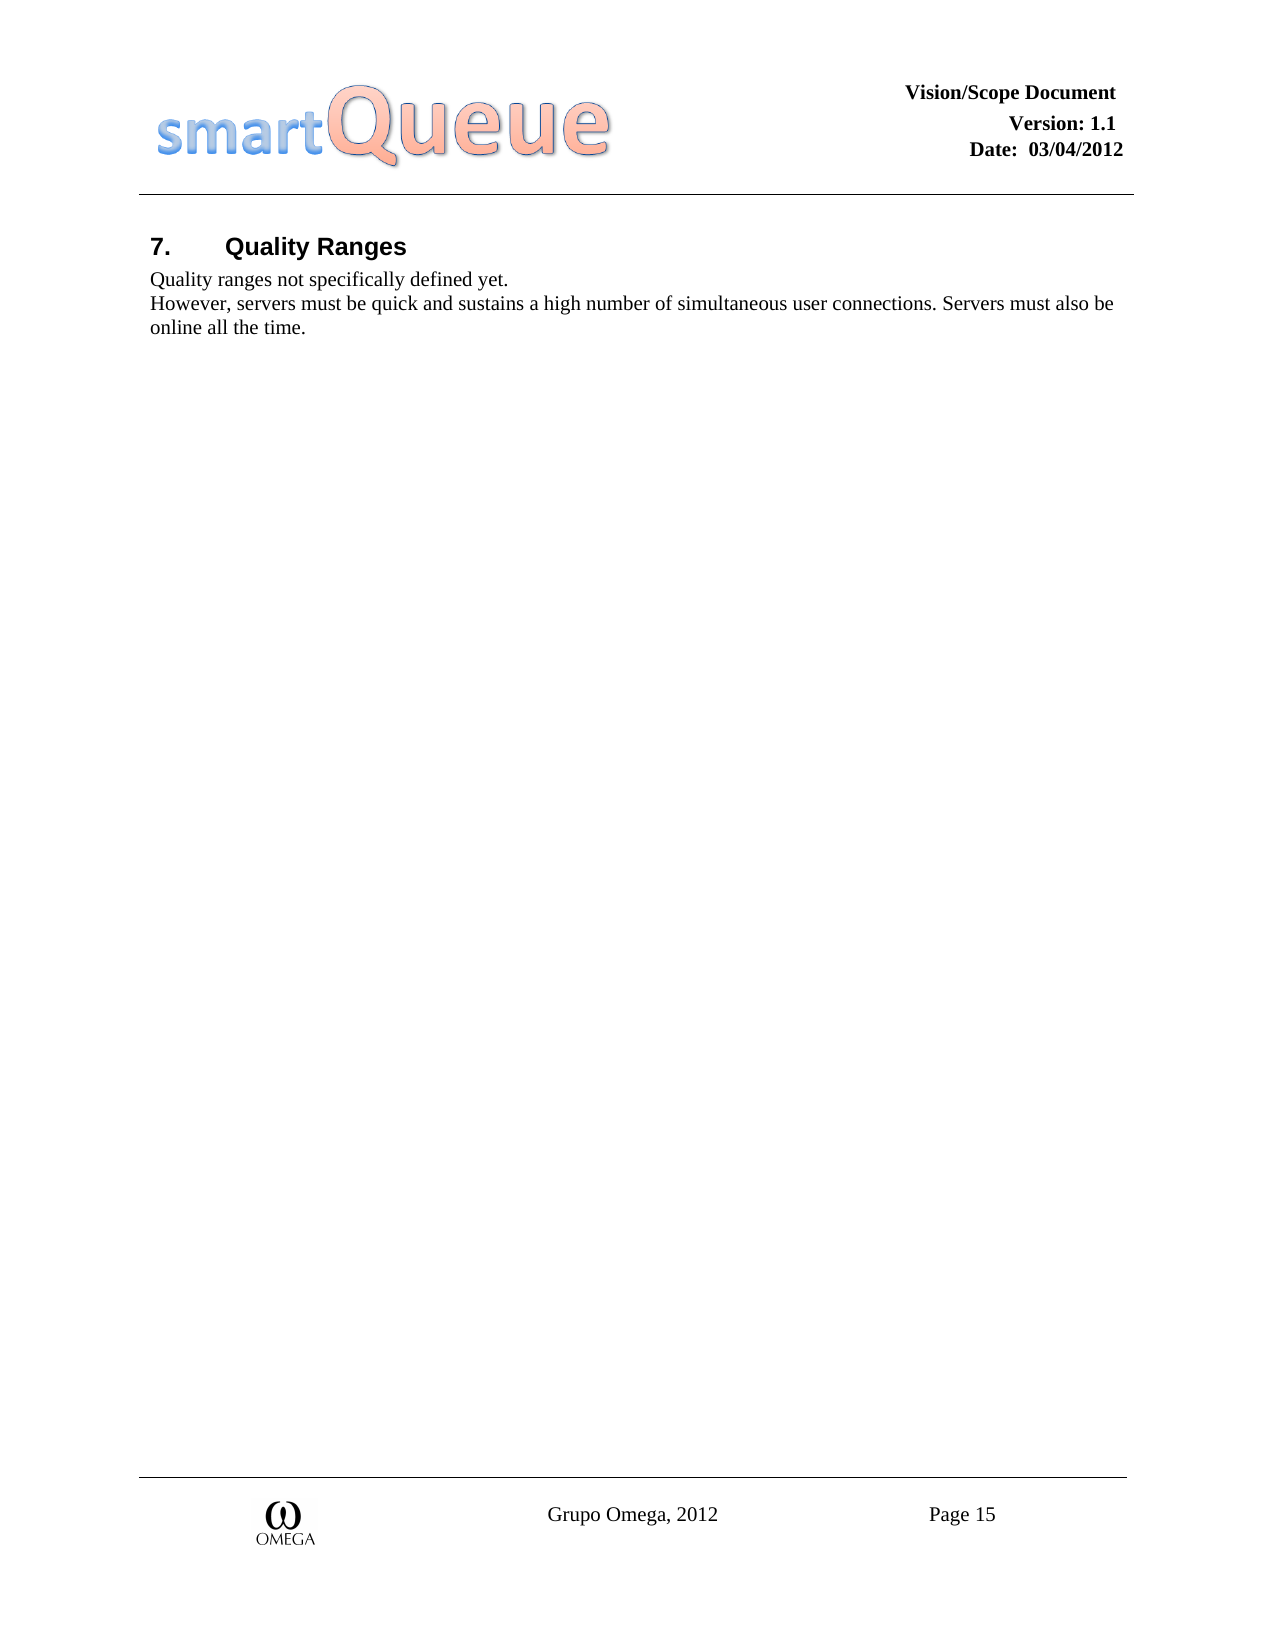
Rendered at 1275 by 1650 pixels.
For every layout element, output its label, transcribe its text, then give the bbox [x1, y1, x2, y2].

picture [251, 1498, 319, 1550]
subtitle Quality Ranges [150, 232, 1125, 261]
text Quality ranges not specifically defined yet. [150, 267, 1125, 291]
text However, servers must be quick and sustains a high number of simultaneous user connections. Servers must also be online all the time. [150, 291, 1125, 339]
picture [150, 75, 627, 180]
